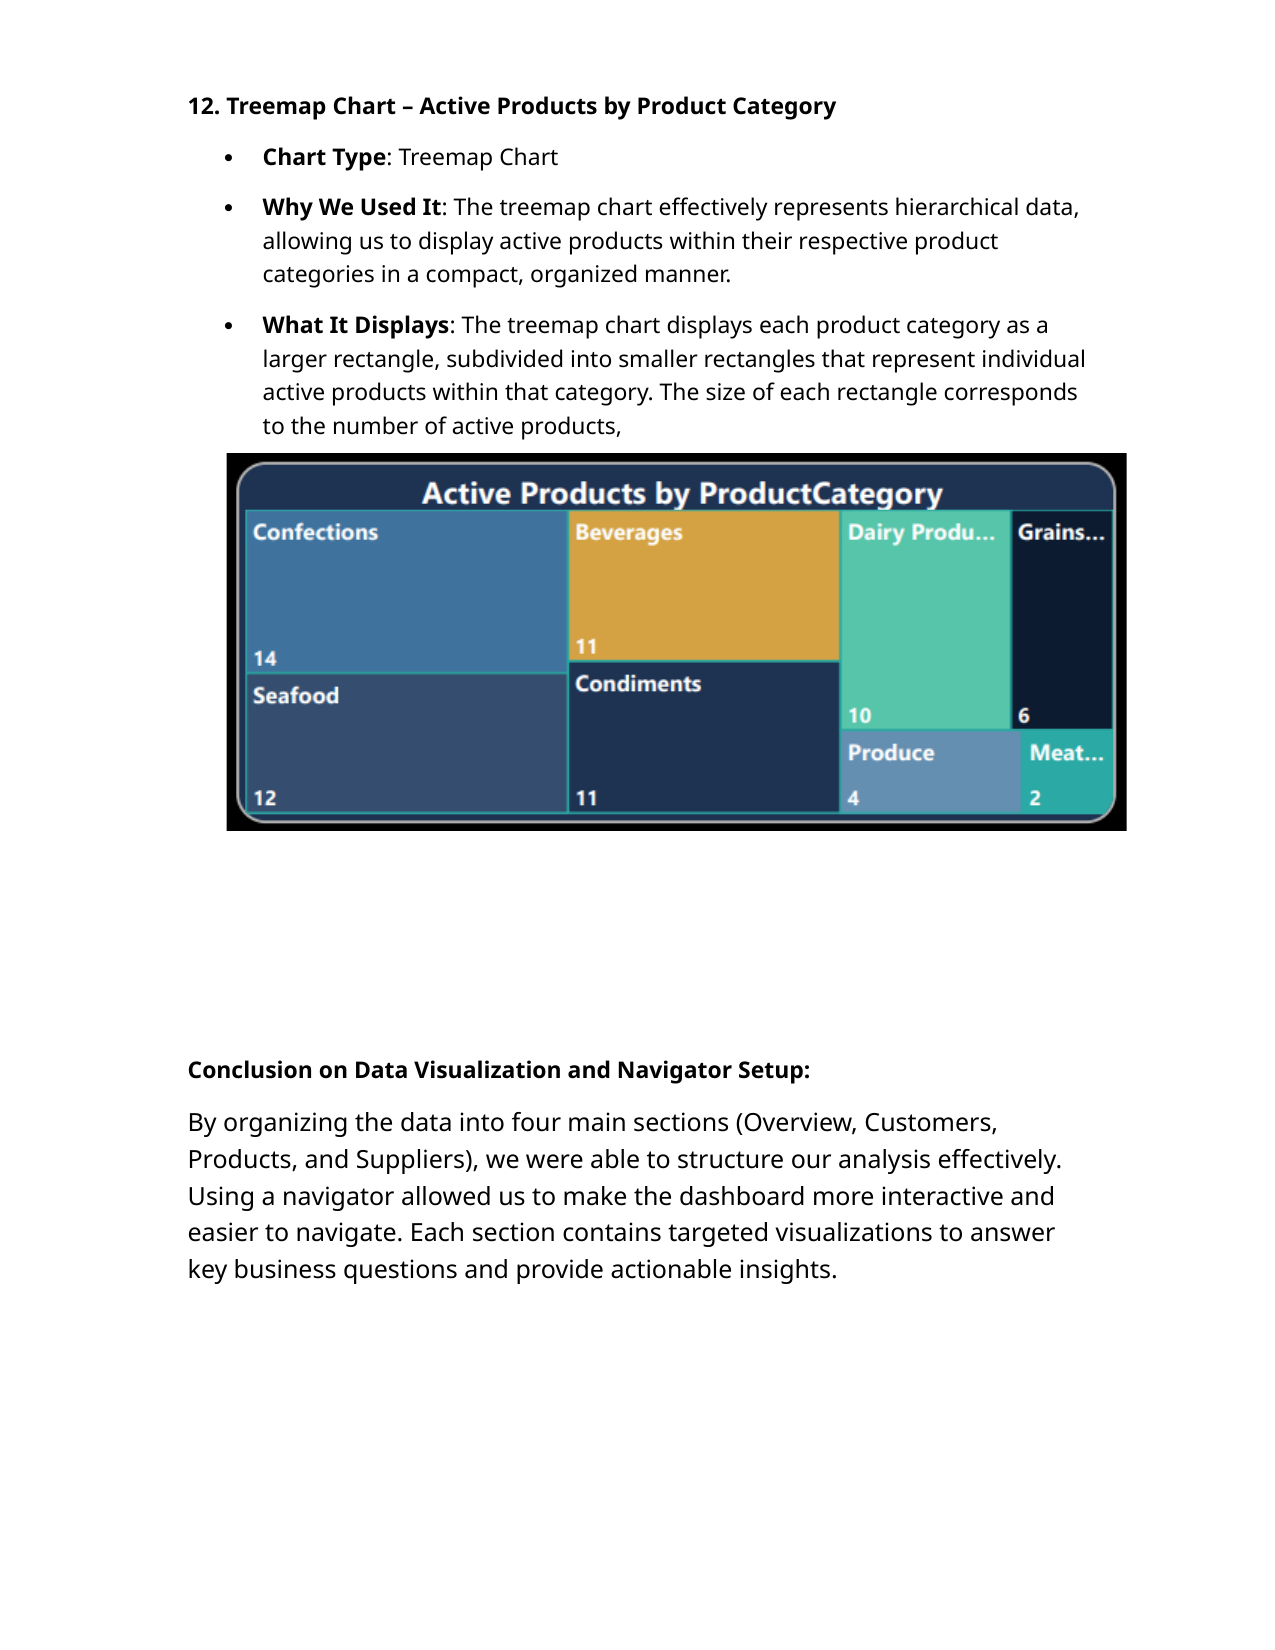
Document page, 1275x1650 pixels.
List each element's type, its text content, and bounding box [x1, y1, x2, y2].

text 12. Treemap Chart – Active Products by Product Category [187, 90, 1087, 121]
text Conclusion on Data Visualization and Navigator Setup: [187, 1054, 1087, 1086]
list Why We Used It: The treemap chart effectively represents hierarchical data, allowing us to display active products within their respective product categories in a compact, organized manner. [225, 191, 1087, 289]
list Chart Type: Treemap Chart [225, 140, 1087, 172]
picture [226, 453, 1127, 831]
list What It Displays: The treemap chart displays each product category as a larger rectangle, subdivided into smaller rectangles that represent individual active products within that category. The size of each rectangle corresponds to the number of active products, [225, 309, 1087, 441]
text By organizing the data into four main sections (Overview, Customers, Products, and Suppliers), we were able to structure our analysis effectively. Using a navigator allowed us to make the dashboard more interactive and easier to navigate. Each section contains targeted visualizations to answer key business questions and provide actionable insights. [187, 1105, 1087, 1286]
